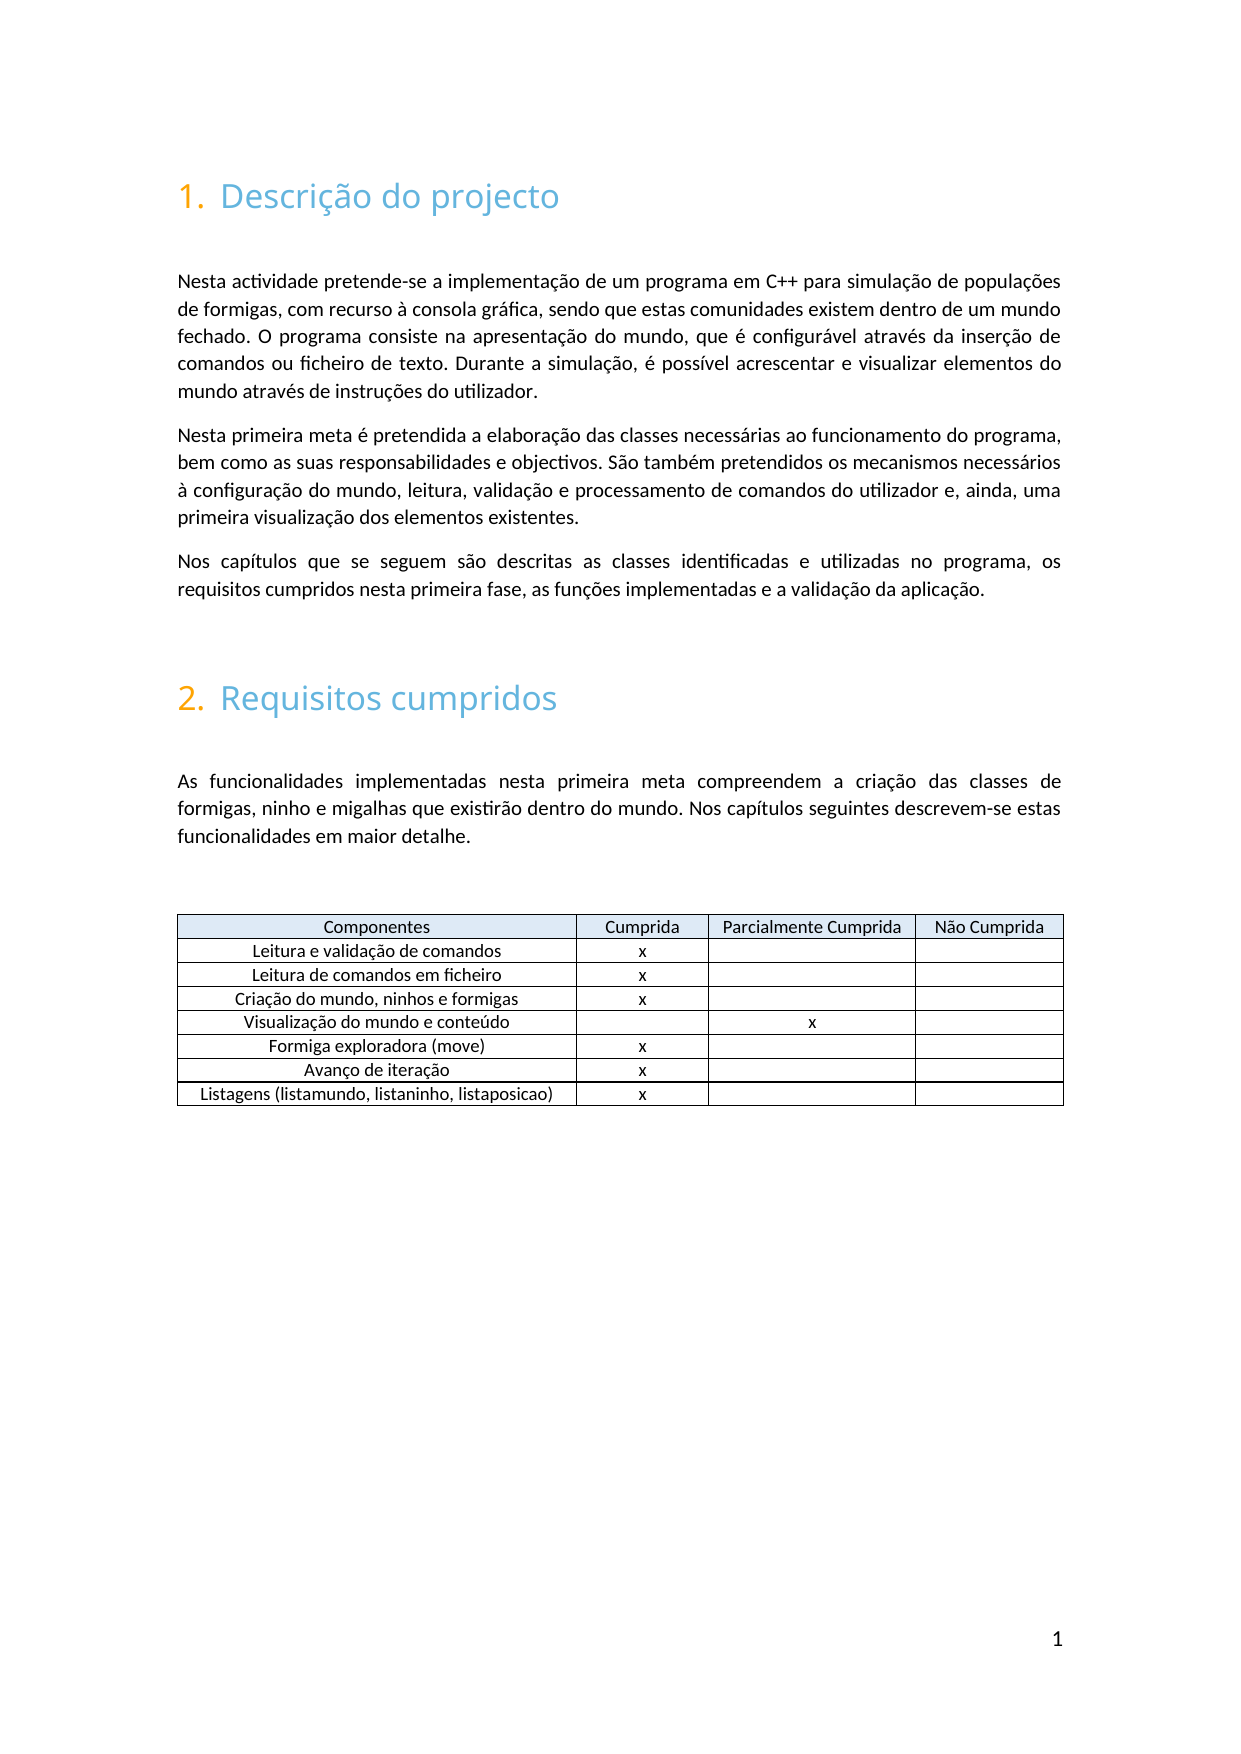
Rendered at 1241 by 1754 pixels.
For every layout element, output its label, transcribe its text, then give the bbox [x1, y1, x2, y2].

table_cell [709, 1035, 915, 1057]
text Nos capítulos que se seguem são descritas as classes identificadas e utilizadas no programa, os requisitos cumpridos nesta primeira fase, as funções implementadas e a validação da aplicação. [177, 548, 1063, 601]
table_cell x [577, 1035, 708, 1057]
table_cell [709, 987, 915, 1009]
table_cell Visualização do mundo e conteúdo [178, 1011, 576, 1033]
table_cell [709, 963, 915, 986]
table_cell Listagens (listamundo, listaninho, listaposicao) [178, 1083, 576, 1105]
table_cell Leitura de comandos em ficheiro [178, 963, 576, 986]
table_cell x [577, 963, 708, 986]
table_cell Leitura e validação de comandos [178, 939, 576, 962]
table_cell x [577, 987, 708, 1009]
table_header Parcialmente Cumprida [709, 915, 915, 938]
table_cell [577, 1011, 708, 1033]
table_cell x [709, 1011, 915, 1033]
text Nesta primeira meta é pretendida a elaboração das classes necessárias ao funcionamento do programa, bem como as suas responsabilidades e objectivos. São também pretendidos os mecanismos necessários à configuração do mundo, leitura, validação e processamento de comandos do utilizador e, ainda, uma primeira visualização dos elementos existentes. [177, 422, 1063, 530]
table_cell x [577, 1059, 708, 1081]
table_cell x [577, 939, 708, 962]
table_cell Formiga exploradora (move) [178, 1035, 576, 1057]
text Nesta actividade pretende-se a implementação de um programa em C++ para simulação de populações de formigas, com recurso à consola gráfica, sendo que estas comunidades existem dentro de um mundo fechado. O programa consiste na apresentação do mundo, que é configurável através da inserção de comandos ou ficheiro de texto. Durante a simulação, é possível acrescentar e visualizar elementos do mundo através de instruções do utilizador. [177, 268, 1063, 403]
subtitle Requisitos cumpridos [177, 675, 1063, 720]
table_header Cumprida [577, 915, 708, 938]
table_cell [709, 1059, 915, 1081]
table_cell Avanço de iteração [178, 1059, 576, 1081]
subtitle Descrição do projecto [177, 173, 1063, 218]
table_cell [916, 939, 1063, 962]
table_cell [916, 1035, 1063, 1057]
table_cell [709, 939, 915, 962]
table_cell [916, 1059, 1063, 1081]
table_cell [916, 1083, 1063, 1105]
table_cell Criação do mundo, ninhos e formigas [178, 987, 576, 1009]
table_cell [709, 1083, 915, 1105]
table_header Componentes [178, 915, 576, 938]
table_cell [916, 1011, 1063, 1033]
table_header Não Cumprida [916, 915, 1063, 938]
table_cell [916, 963, 1063, 986]
table_cell [916, 987, 1063, 1009]
table_cell x [577, 1083, 708, 1105]
text As funcionalidades implementadas nesta primeira meta compreendem a criação das classes de formigas, ninho e migalhas que existirão dentro do mundo. Nos capítulos seguintes descrevem-se estas funcionalidades em maior detalhe. [177, 768, 1063, 848]
